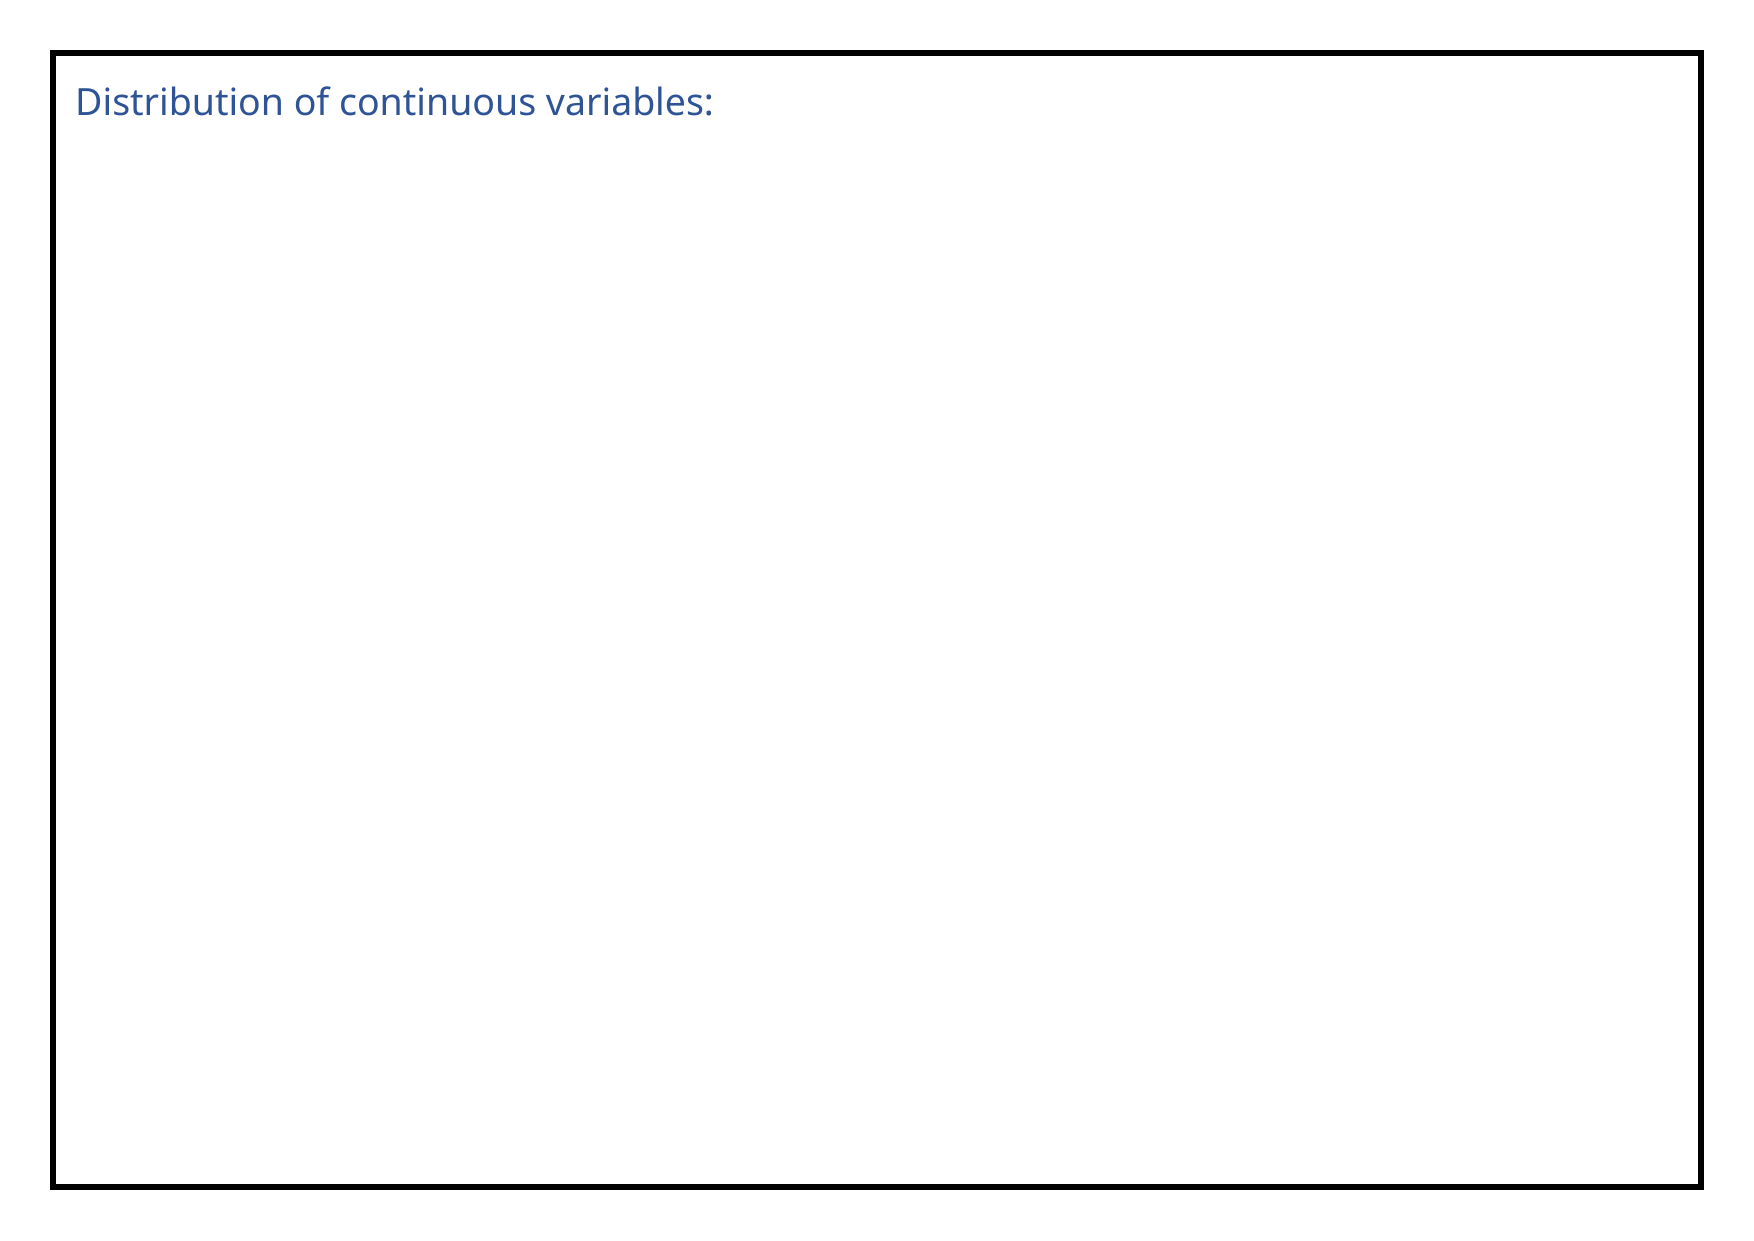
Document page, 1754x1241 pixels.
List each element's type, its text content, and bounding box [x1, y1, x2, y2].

subtitle Distribution of continuous variables: [75, 75, 1679, 126]
